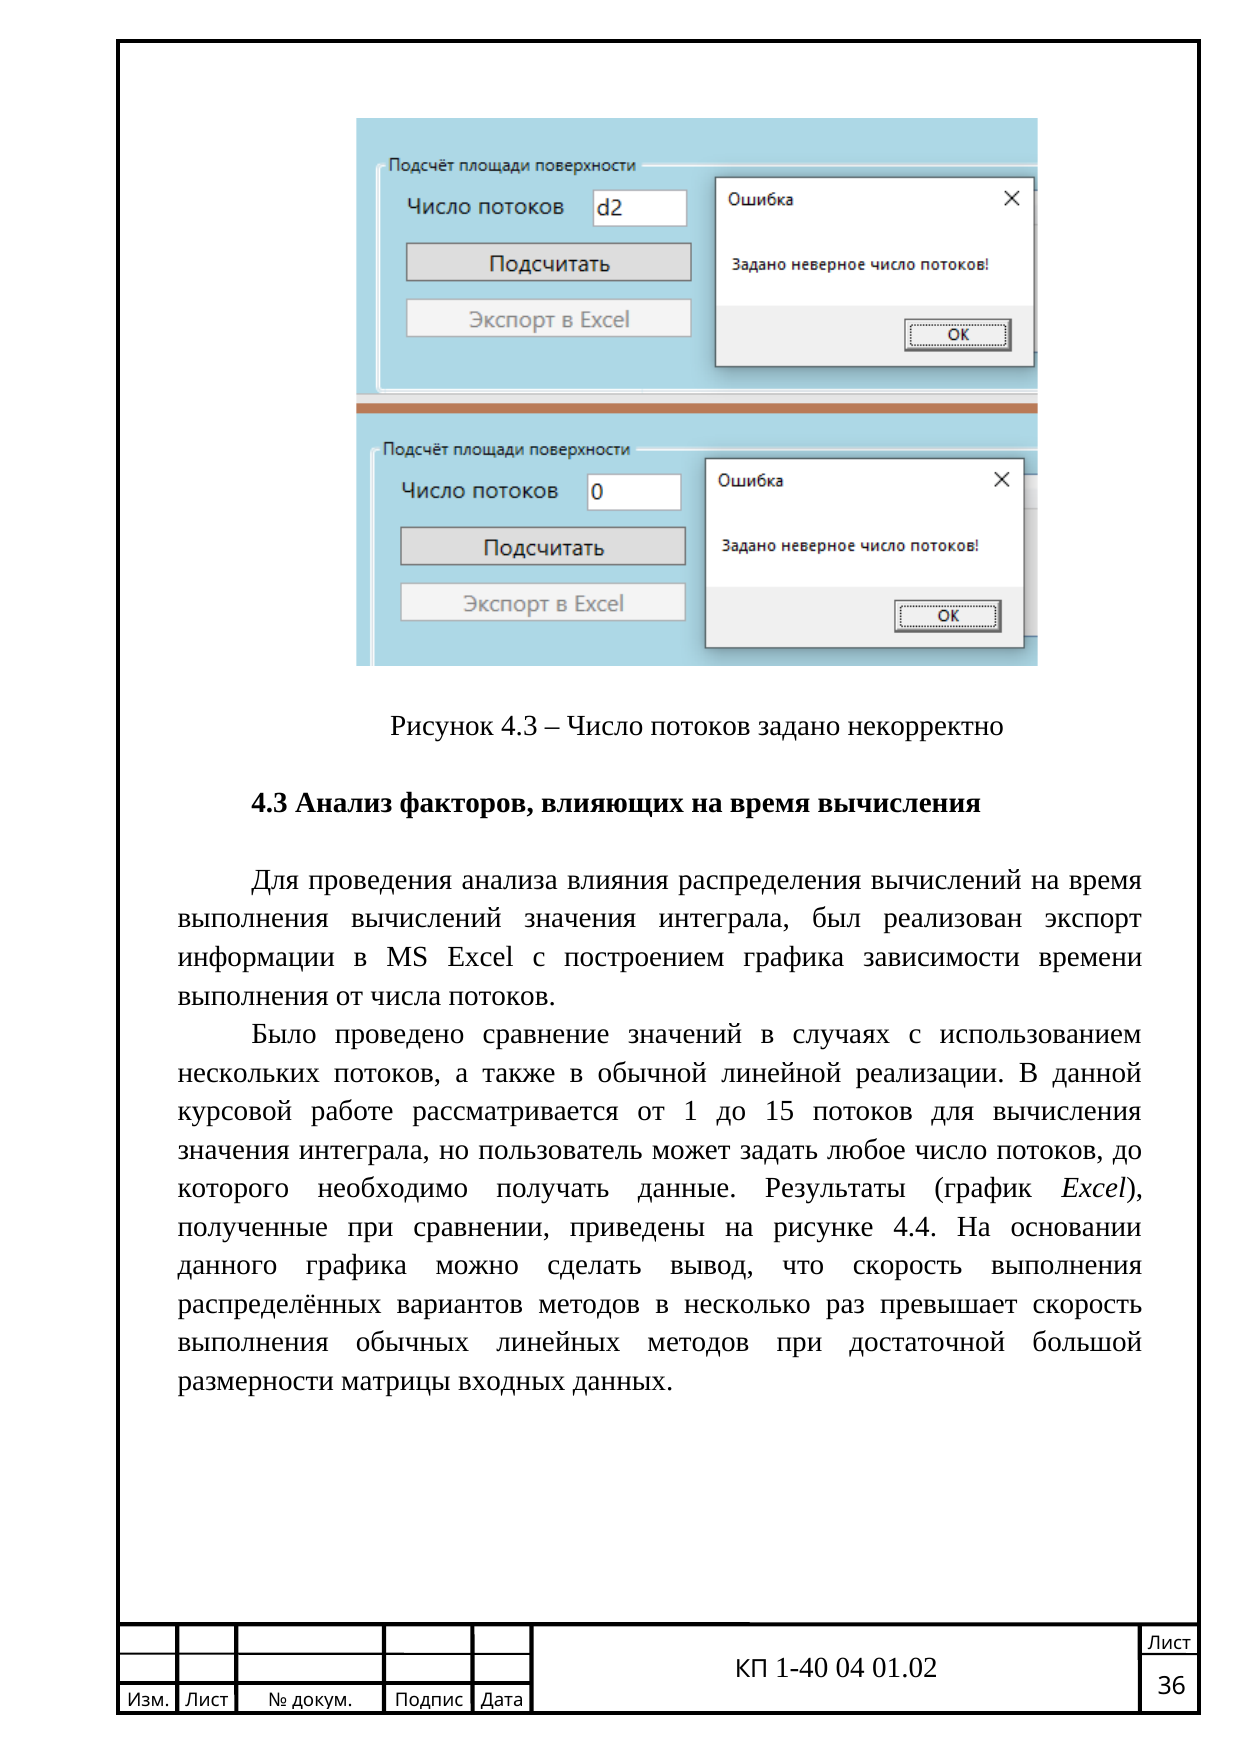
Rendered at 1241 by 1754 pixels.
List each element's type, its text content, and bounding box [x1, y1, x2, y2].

text Рисунок 4.3 – Число потоков задано некорректно [177, 708, 1143, 741]
text Для проведения анализа влияния распределения вычислений на время выполнения вычислений значения интеграла, был реализован экспорт информации в MS Excel c построением графика зависимости времени выполнения от числа потоков. [177, 862, 1143, 1011]
picture [356, 118, 1038, 666]
text 4.3 Анализ факторов, влияющих на время вычисления [177, 785, 1143, 818]
text Было проведено сравнение значений в случаях с использованием нескольких потоков, а также в обычной линейной реализации. В данной курсовой работе рассматривается от 1 до 15 потоков для вычисления значения интеграла, но пользователь может задать любое число потоков, до которого необходимо получать данные. Результаты (график Excel), полученные при сравнении, приведены на рисунке 4.4. На основании данного графика можно сделать вывод, что скорость выполнения распределённых вариантов методов в несколько раз превышает скорость выполнения обычных линейных методов при достаточной большой размерности матрицы входных данных. [177, 1016, 1143, 1397]
